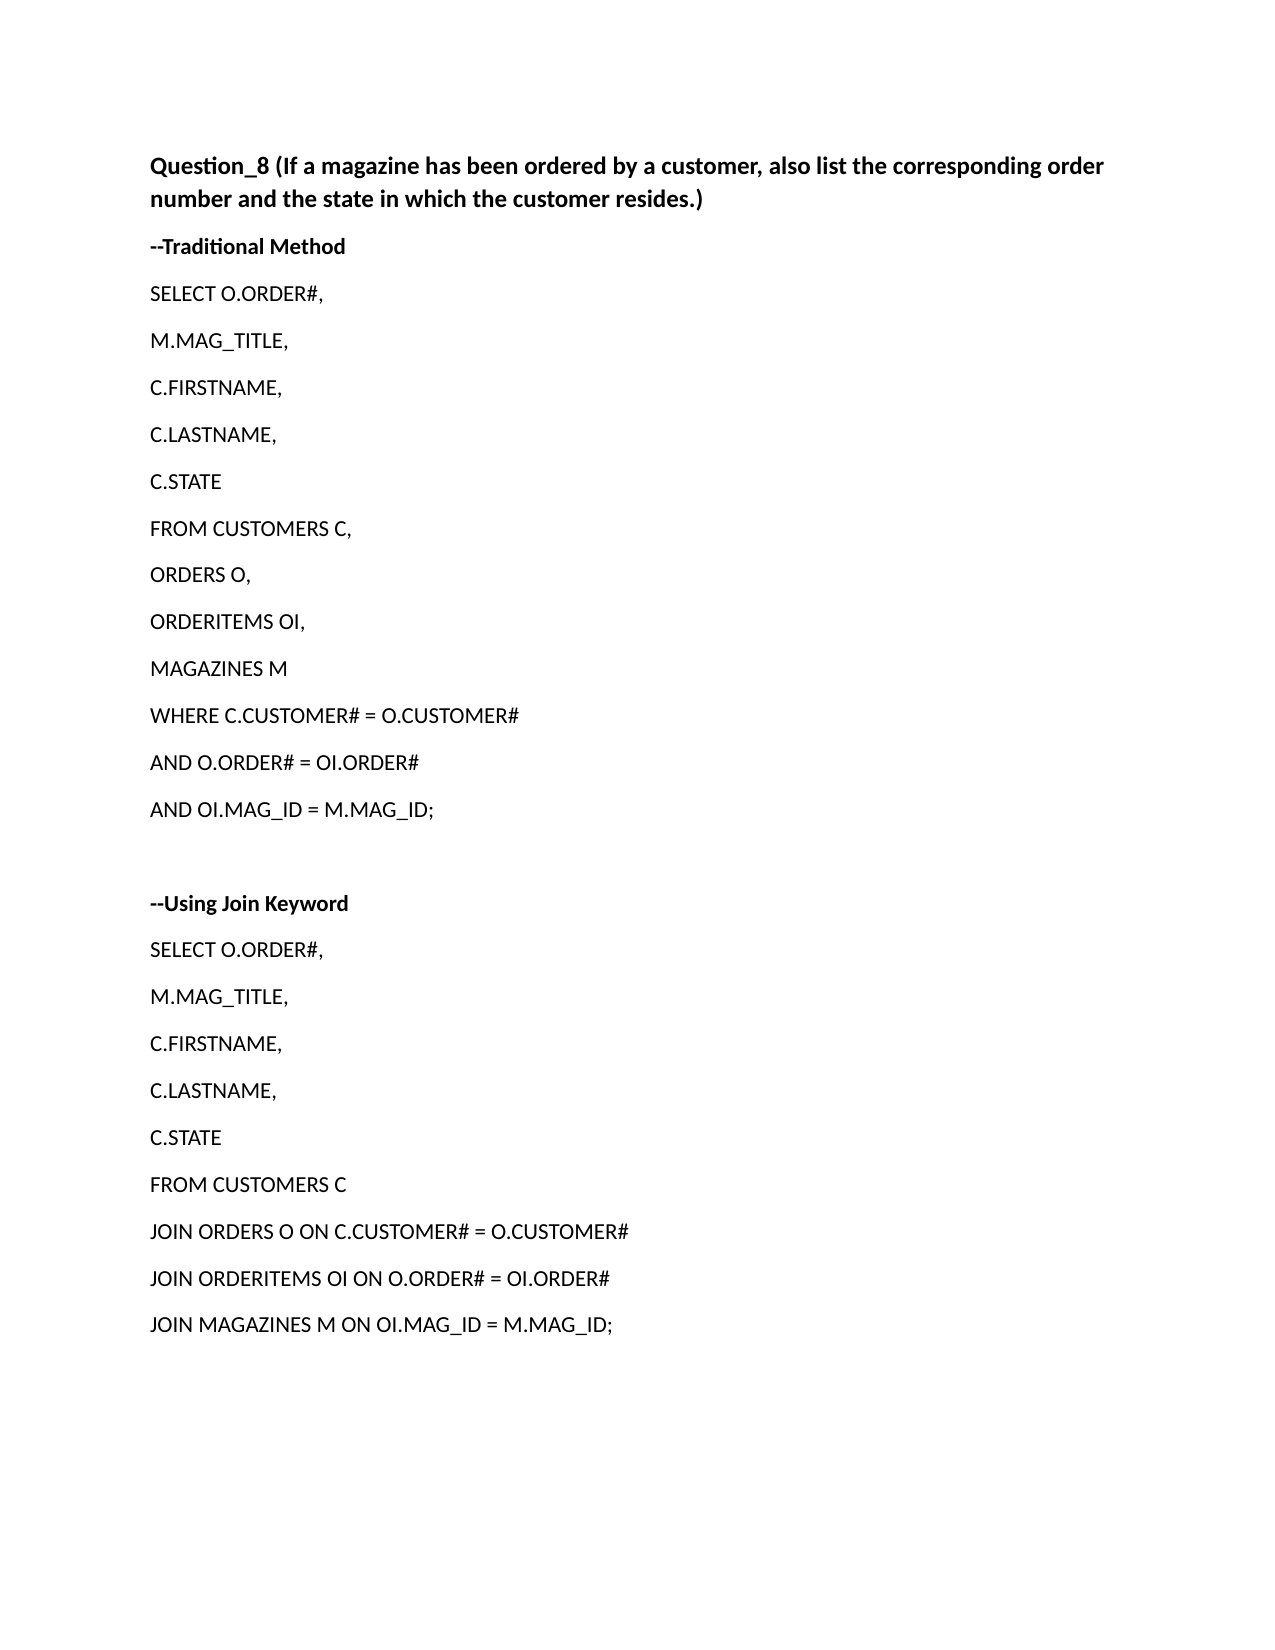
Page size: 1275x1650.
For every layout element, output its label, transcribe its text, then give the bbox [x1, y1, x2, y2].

text ORDERS O, [150, 561, 1125, 589]
text SELECT O.ORDER#, [150, 936, 1125, 964]
text M.MAG_TITLE, [150, 982, 1125, 1011]
text JOIN MAGAZINES M ON OI.MAG_ID = M.MAG_ID; [150, 1311, 1125, 1339]
text JOIN ORDERITEMS OI ON O.ORDER# = OI.ORDER# [150, 1264, 1125, 1292]
text AND OI.MAG_ID = M.MAG_ID; [150, 795, 1125, 823]
text C.FIRSTNAME, [150, 373, 1125, 401]
text C.LASTNAME, [150, 420, 1125, 448]
text AND O.ORDER# = OI.ORDER# [150, 748, 1125, 776]
text Question_8 (If a magazine has been ordered by a customer, also list the corresponding order number and the state in which the customer resides.) [150, 150, 1125, 213]
text MAGAZINES M [150, 654, 1125, 682]
text FROM CUSTOMERS C, [150, 514, 1125, 542]
text C.FIRSTNAME, [150, 1029, 1125, 1057]
text JOIN ORDERS O ON C.CUSTOMER# = O.CUSTOMER# [150, 1217, 1125, 1245]
text FROM CUSTOMERS C [150, 1170, 1125, 1198]
text C.STATE [150, 1123, 1125, 1151]
text C.LASTNAME, [150, 1076, 1125, 1104]
text SELECT O.ORDER#, [150, 279, 1125, 307]
text M.MAG_TITLE, [150, 326, 1125, 354]
text ORDERITEMS OI, [150, 607, 1125, 636]
text --Traditional Method [150, 232, 1125, 261]
text C.STATE [150, 467, 1125, 495]
text --Using Join Keyword [150, 889, 1125, 917]
text WHERE C.CUSTOMER# = O.CUSTOMER# [150, 701, 1125, 729]
